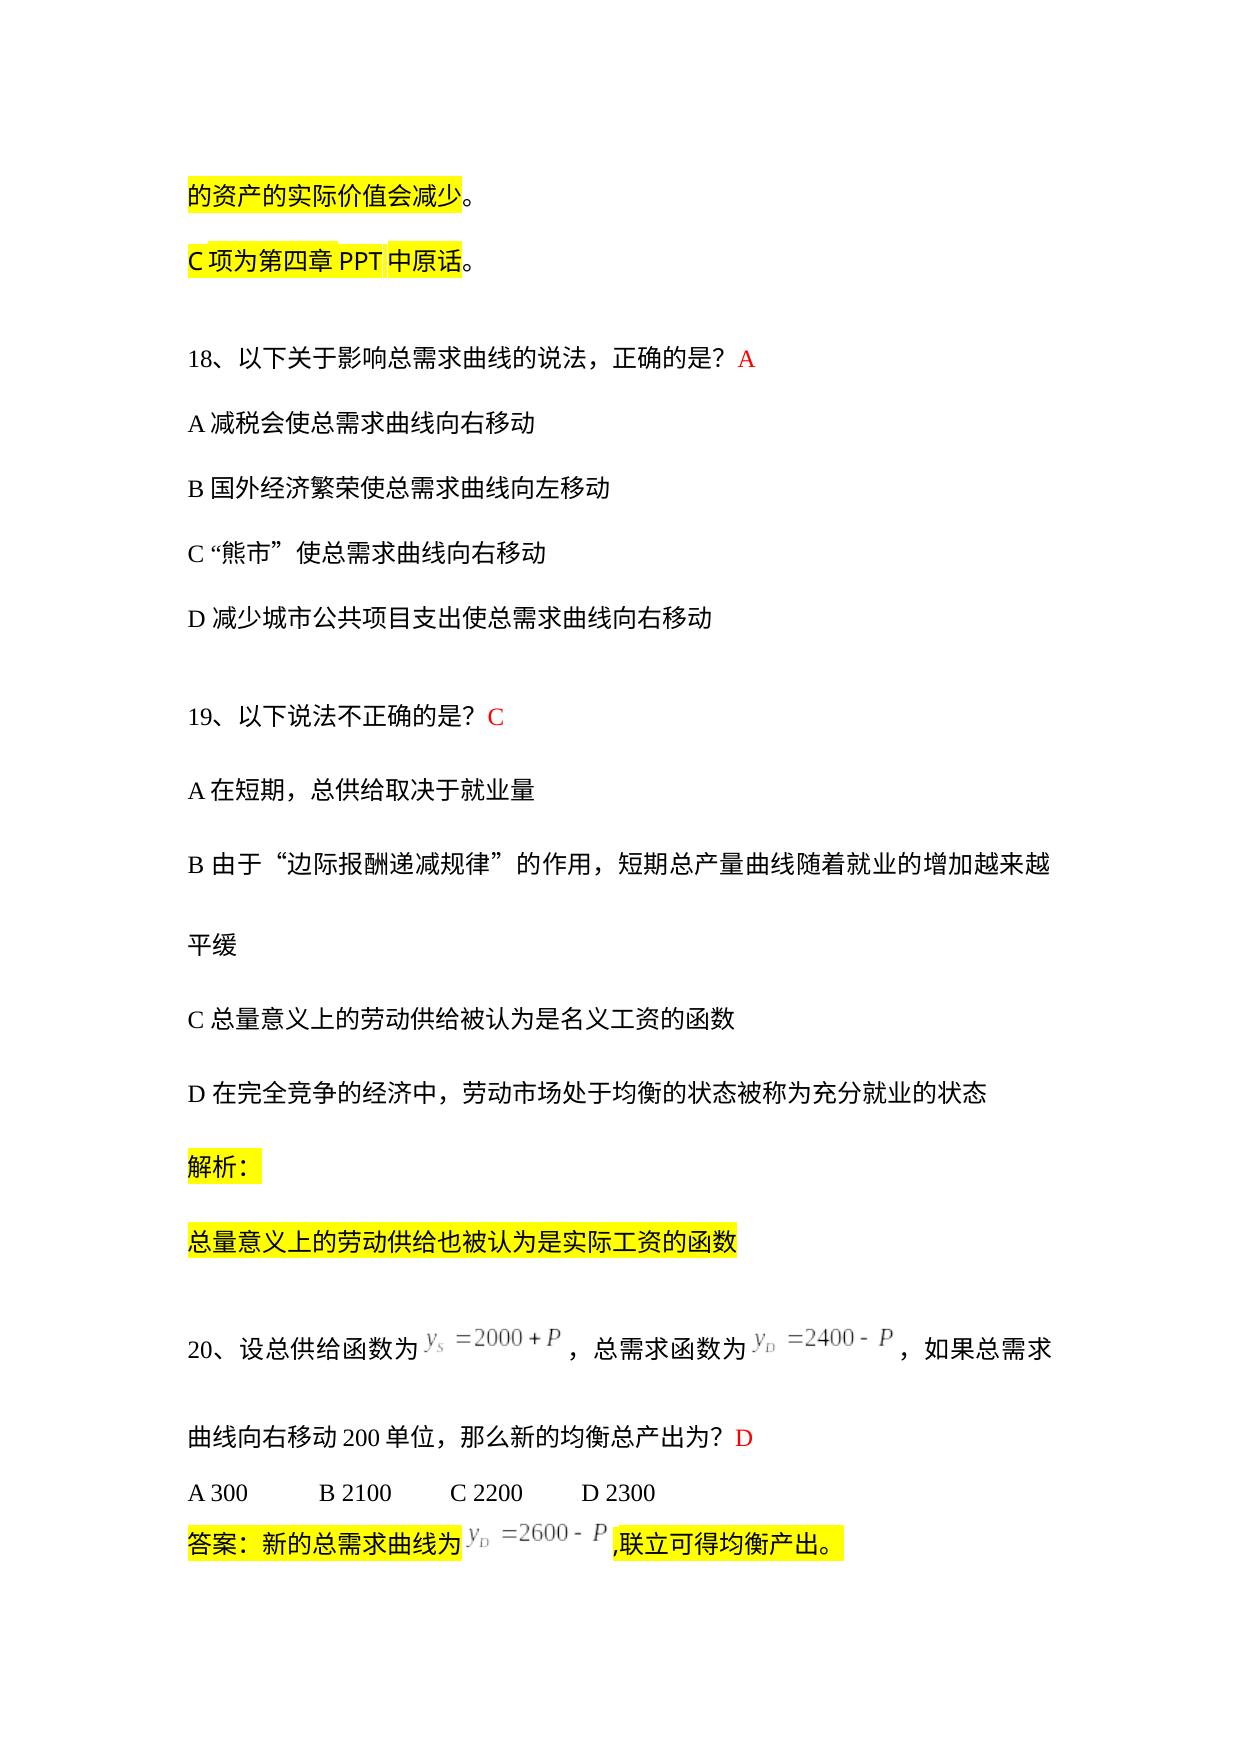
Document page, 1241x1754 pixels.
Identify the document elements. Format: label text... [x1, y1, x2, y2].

text C项为第四章PPT中原话。 [187, 227, 1053, 292]
text 18、以下关于影响总需求曲线的说法，正确的是？A [187, 324, 1053, 389]
text C “熊市”使总需求曲线向右移动 [187, 519, 1053, 584]
text 解析： [187, 1133, 1053, 1198]
text C 总量意义上的劳动供给被认为是名义工资的函数 [187, 985, 1053, 1050]
text A 300 B 2100 C 2200 D 2300 [187, 1477, 1053, 1509]
text B 由于“边际报酬递减规律”的作用，短期总产量曲线随着就业的增加越来越平缓 [187, 830, 1053, 976]
text D 在完全竞争的经济中，劳动市场处于均衡的状态被称为充分就业的状态 [187, 1059, 1053, 1124]
text 总量意义上的劳动供给也被认为是实际工资的函数 [187, 1208, 1053, 1273]
text B 国外经济繁荣使总需求曲线向左移动 [187, 454, 1053, 519]
text 19、以下说法不正确的是？C [187, 682, 1053, 747]
text D 减少城市公共项目支出使总需求曲线向右移动 [187, 584, 1053, 649]
text A 减税会使总需求曲线向右移动 [187, 389, 1053, 454]
text A 在短期，总供给取决于就业量 [187, 756, 1053, 821]
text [187, 162, 1053, 227]
text 20、设总供给函数为，总需求函数为，如果总需求曲线向右移动200单位，那么新的均衡总产出为？D [187, 1321, 1053, 1468]
text 答案：新的总需求曲线为,联立可得均衡产出。 [187, 1516, 1053, 1581]
